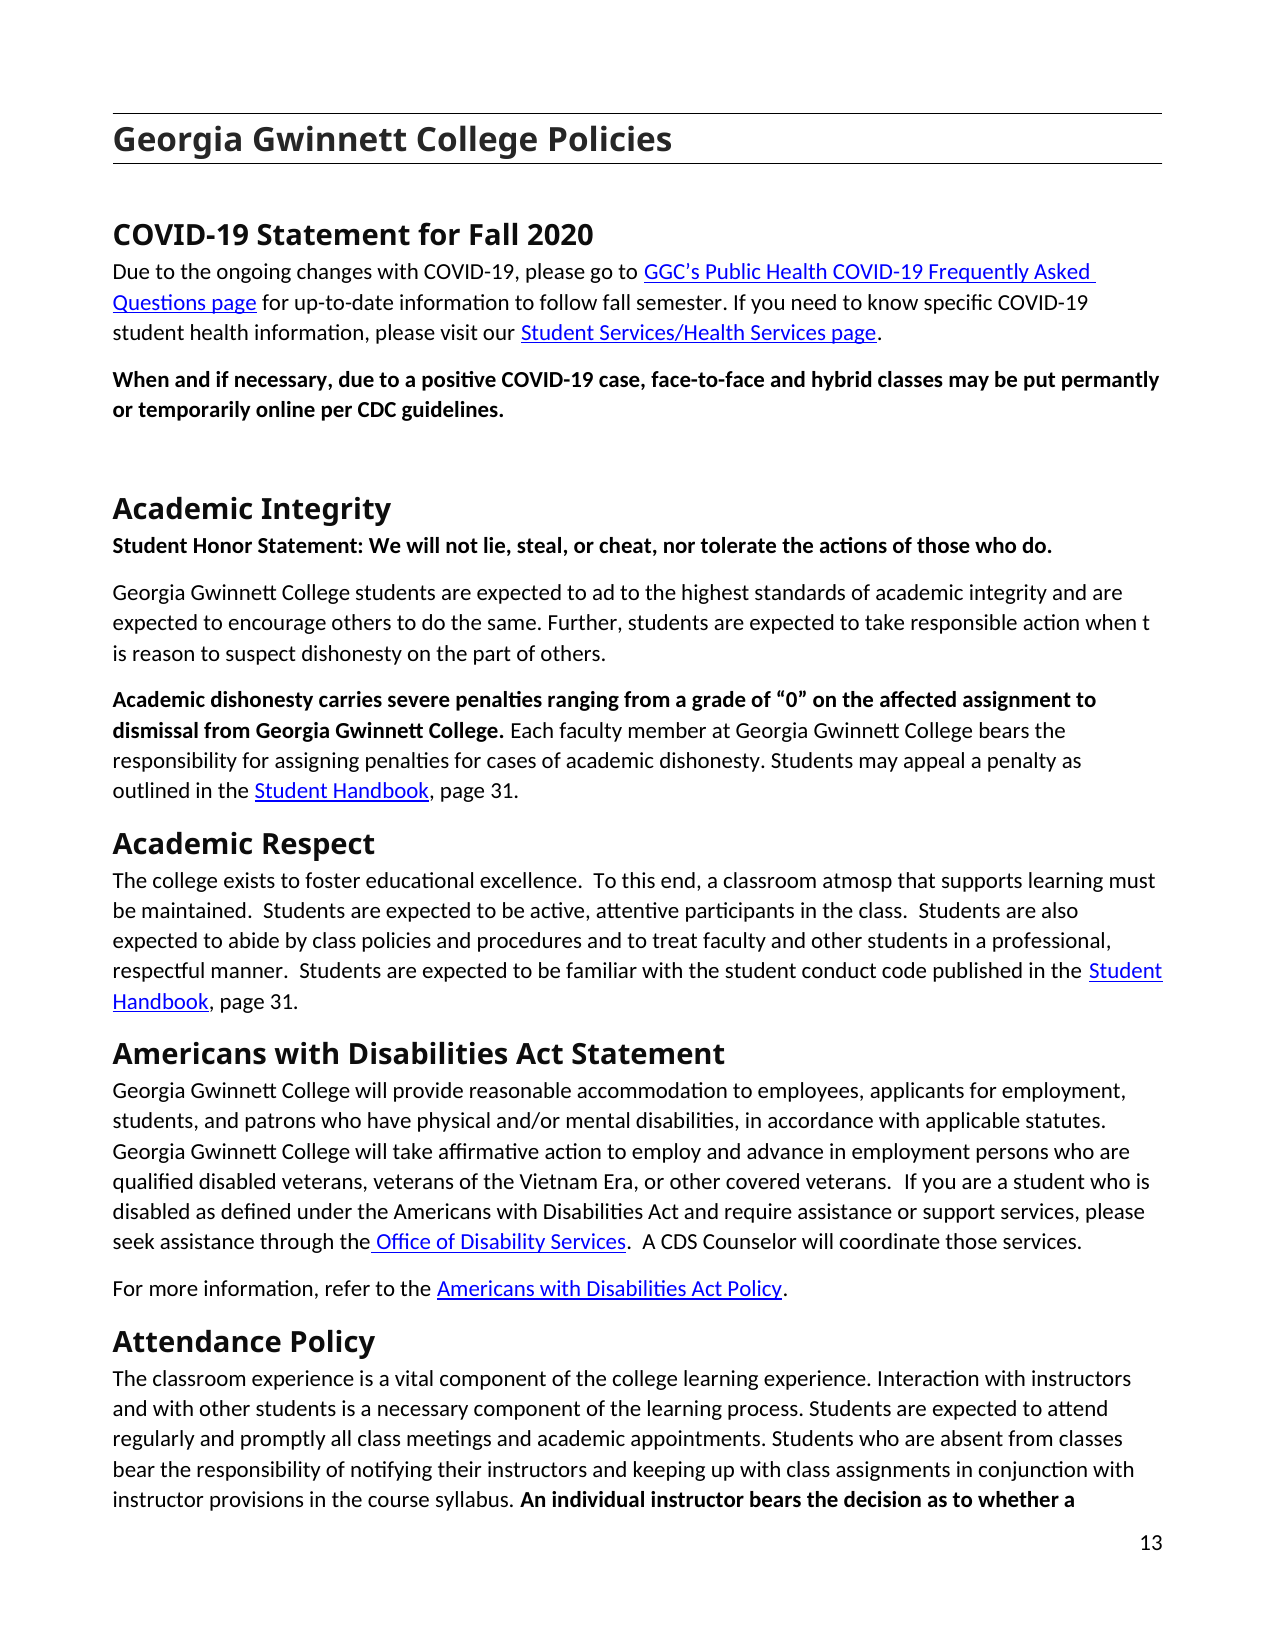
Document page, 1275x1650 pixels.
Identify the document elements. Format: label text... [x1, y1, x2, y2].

text When and if necessary, due to a positive COVID-19 case, face-to-face and hybrid classes may be put permantly or temporarily online per CDC guidelines. [112, 365, 1162, 423]
subtitle Attendance Policy [112, 1321, 1162, 1361]
subtitle Americans with Disabilities Act Statement [112, 1034, 1162, 1073]
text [112, 1364, 1162, 1513]
subtitle Academic Integrity [112, 489, 1162, 528]
subtitle Georgia Gwinnett College Policies [112, 114, 1162, 164]
text The college exists to foster educational excellence. To this end, a classroom atmosp that supports learning must be maintained. Students are expected to be active, attentive participants in the class. Students are also expected to abide by class policies and procedures and to treat faculty and other students in a professional, respectful manner. Students are expected to be familiar with the student conduct code published in the Student Handbook, page 31. [112, 866, 1162, 1015]
subtitle COVID-19 Statement for Fall 2020 [112, 214, 1162, 254]
text Academic dishonesty carries severe penalties ranging from a grade of “0” on the affected assignment to dismissal from Georgia Gwinnett College. Each faculty member at Georgia Gwinnett College bears the responsibility for assigning penalties for cases of academic dishonesty. Students may appeal a penalty as outlined in the Student Handbook, page 31. [112, 686, 1162, 804]
text Georgia Gwinnett College students are expected to ad to the highest standards of academic integrity and are expected to encourage others to do the same. Further, students are expected to take responsible action when t is reason to suspect dishonesty on the part of others. [112, 578, 1162, 667]
text Student Honor Statement: We will not lie, steal, or cheat, nor tolerate the actions of those who do. [112, 531, 1162, 559]
subtitle Academic Respect [112, 823, 1162, 863]
text Due to the ongoing changes with COVID-19, please go to GGC’s Public Health COVID-19 Frequently Asked Questions page for up-to-date information to follow fall semester. If you need to know specific COVID-19 student health information, please visit our Student Services/Health Services page. [112, 257, 1162, 346]
text Georgia Gwinnett College will provide reasonable accommodation to employees, applicants for employment, students, and patrons who have physical and/or mental disabilities, in accordance with applicable statutes. Georgia Gwinnett College will take affirmative action to employ and advance in employment persons who are qualified disabled veterans, veterans of the Vietnam Era, or other covered veterans. If you are a student who is disabled as defined under the Americans with Disabilities Act and require assistance or support services, please seek assistance through the Office of Disability Services. A CDS Counselor will coordinate those services. [112, 1076, 1162, 1256]
text For more information, refer to the Americans with Disabilities Act Policy. [112, 1274, 1162, 1302]
